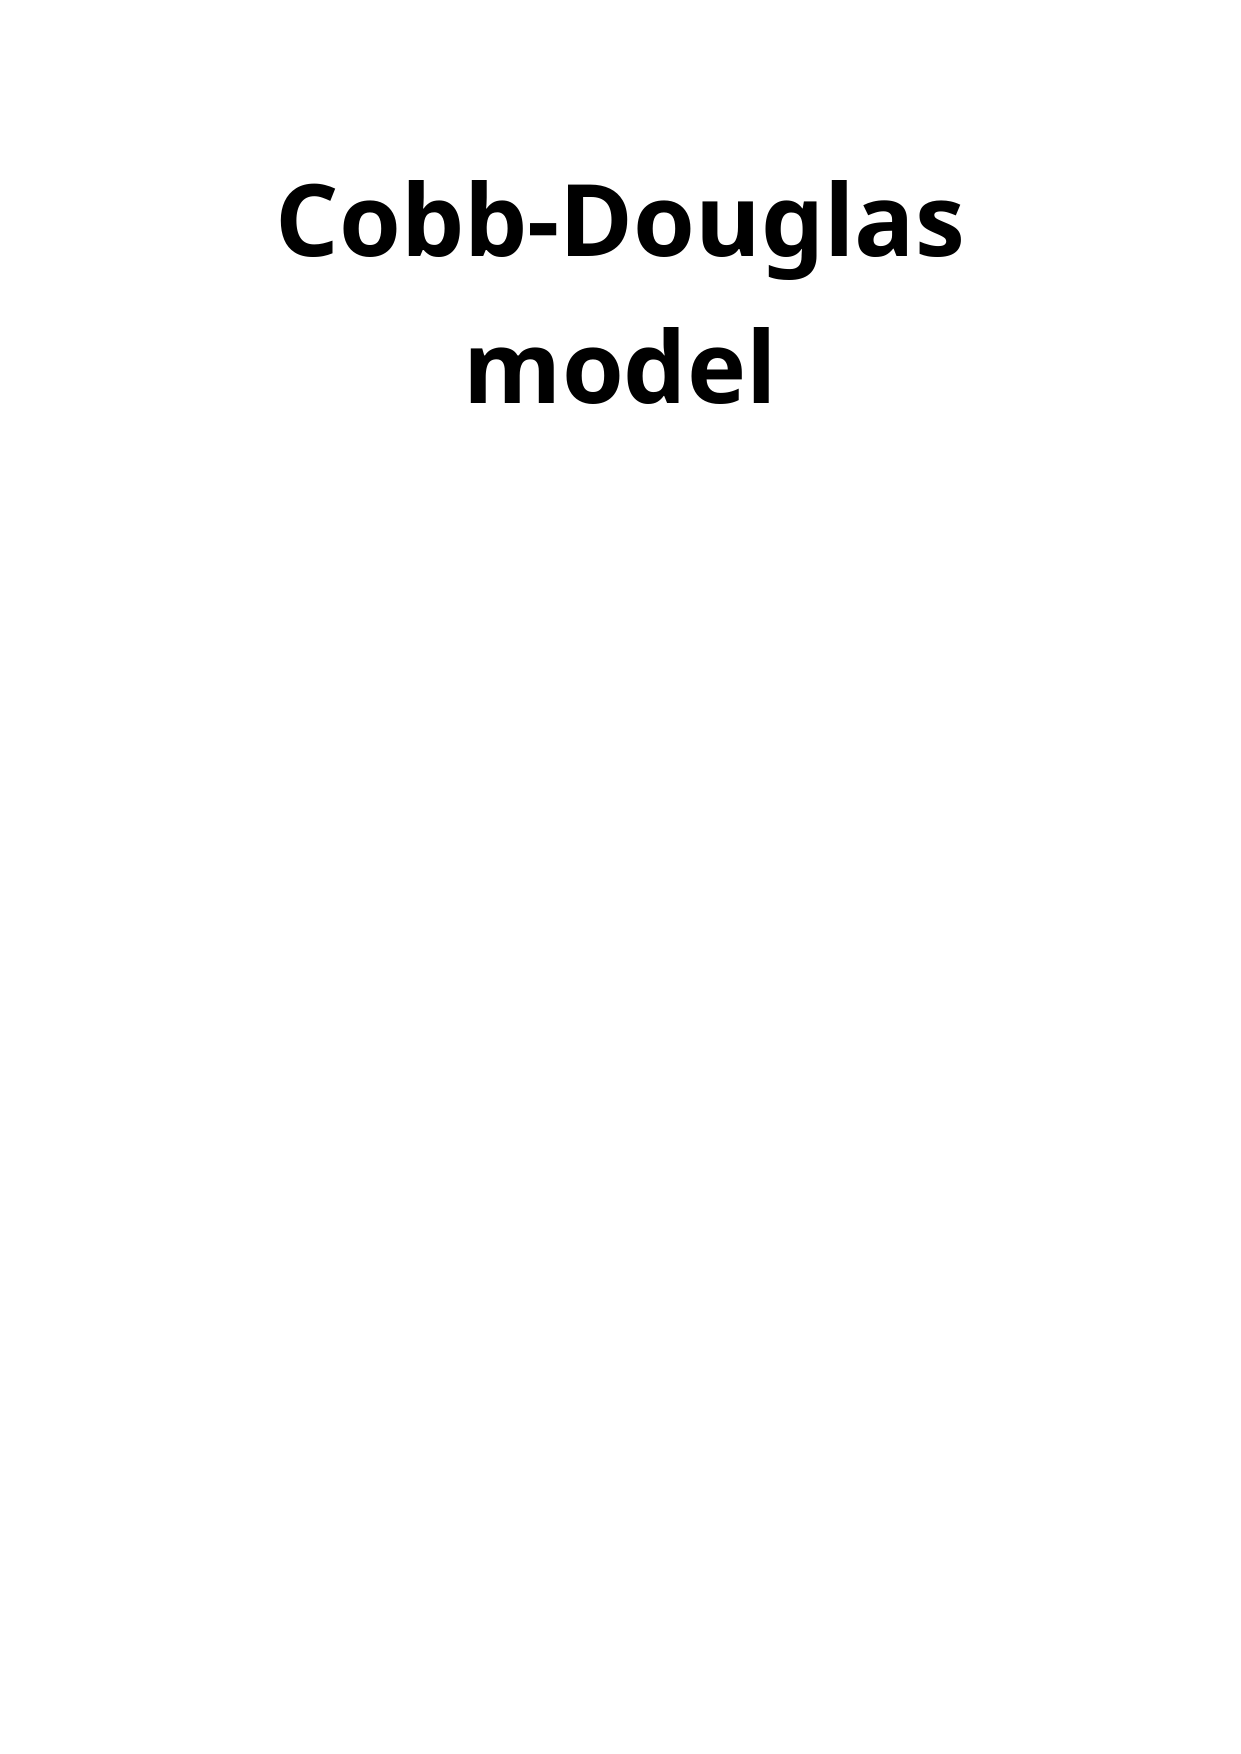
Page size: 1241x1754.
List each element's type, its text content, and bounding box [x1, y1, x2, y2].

text Cobb-Douglas model [150, 150, 1090, 433]
